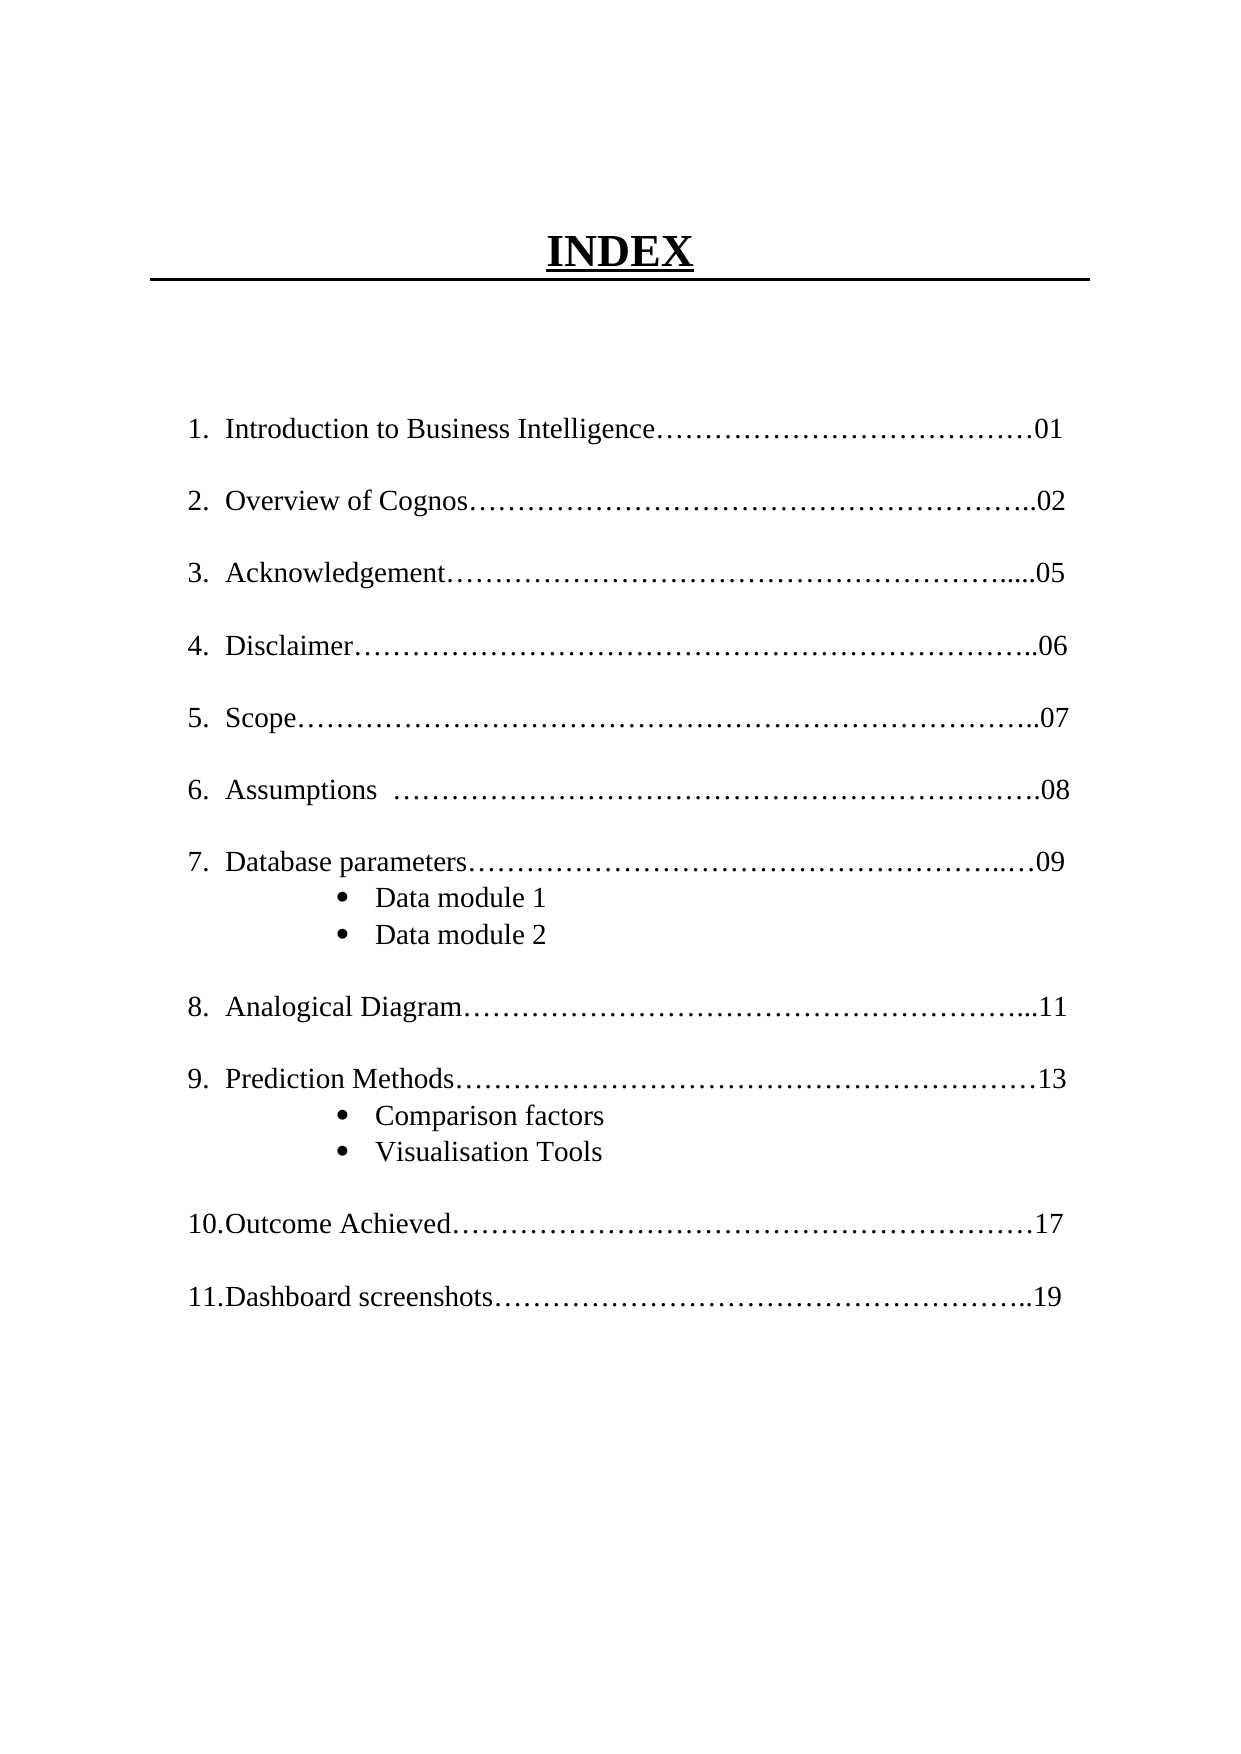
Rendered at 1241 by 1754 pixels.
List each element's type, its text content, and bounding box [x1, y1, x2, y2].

text Disclaimer……………………………………………………………..06 [187, 628, 1090, 661]
list Comparison factors [337, 1098, 1090, 1131]
list Data module 2 [337, 917, 1090, 951]
list Visualisation Tools [337, 1134, 1090, 1168]
text Overview of Cognos…………………………………………………..02 [187, 483, 1090, 517]
text Analogical Diagram…………………………………………………...11 [187, 989, 1090, 1023]
list Data module 1 [337, 881, 1090, 914]
text Dashboard screenshots………………………………………………..19 [187, 1279, 1090, 1312]
text Prediction Methods……………………………………………………13 [187, 1062, 1090, 1095]
text Acknowledgement………………………………………………….....05 [187, 555, 1090, 589]
text Assumptions ………………………………………………………….08 [187, 772, 1090, 806]
text Outcome Achieved……………………………………………………17 [187, 1206, 1090, 1240]
text Introduction to Business Intelligence…………………………………01 [187, 411, 1090, 444]
text Scope…………………………………………………………………..07 [187, 700, 1090, 733]
text INDEX [150, 223, 1090, 278]
text Database parameters………………………………………………..…09 [187, 844, 1090, 878]
